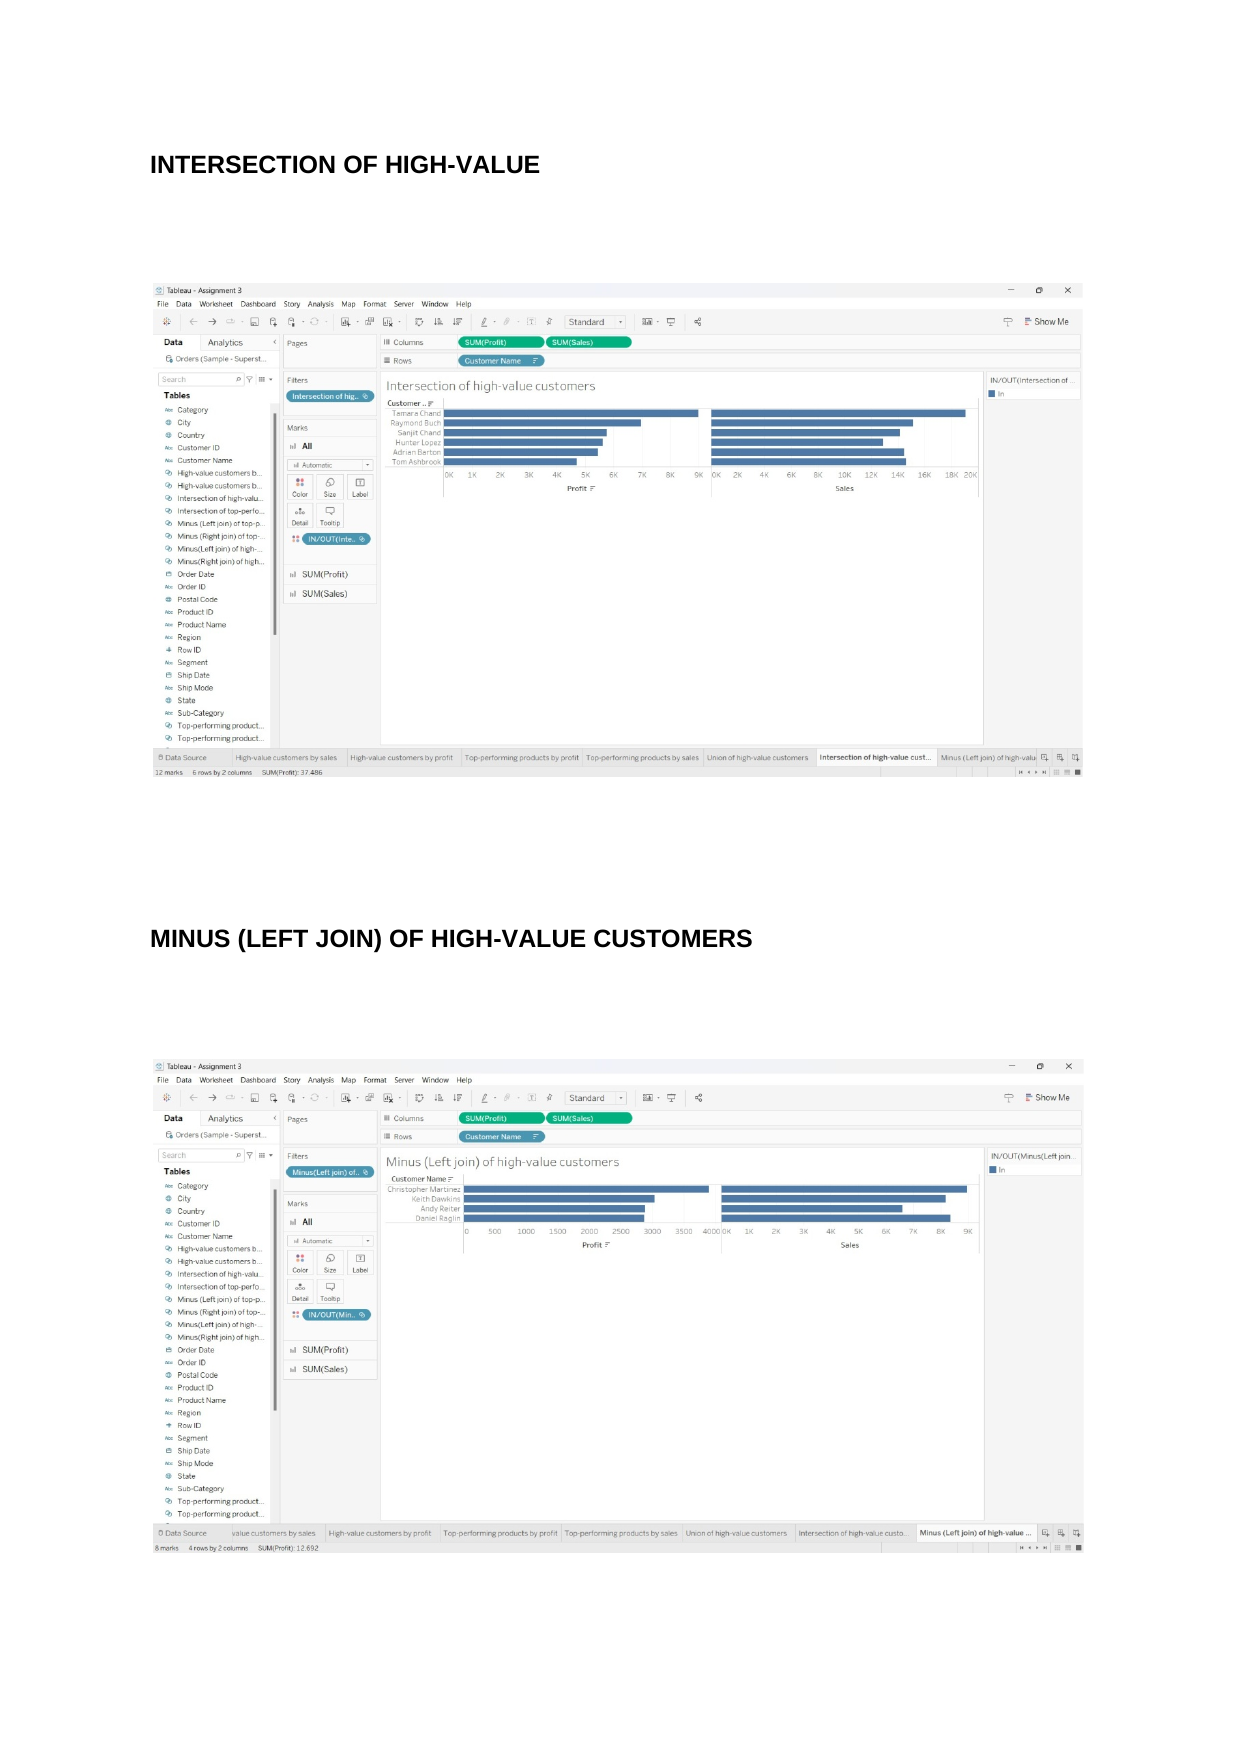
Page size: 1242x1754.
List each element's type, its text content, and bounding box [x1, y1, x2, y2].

picture [153, 283, 1083, 777]
picture [153, 1059, 1084, 1553]
text MINUS (LEFT JOIN) OF HIGH-VALUE CUSTOMERS [150, 924, 1104, 953]
